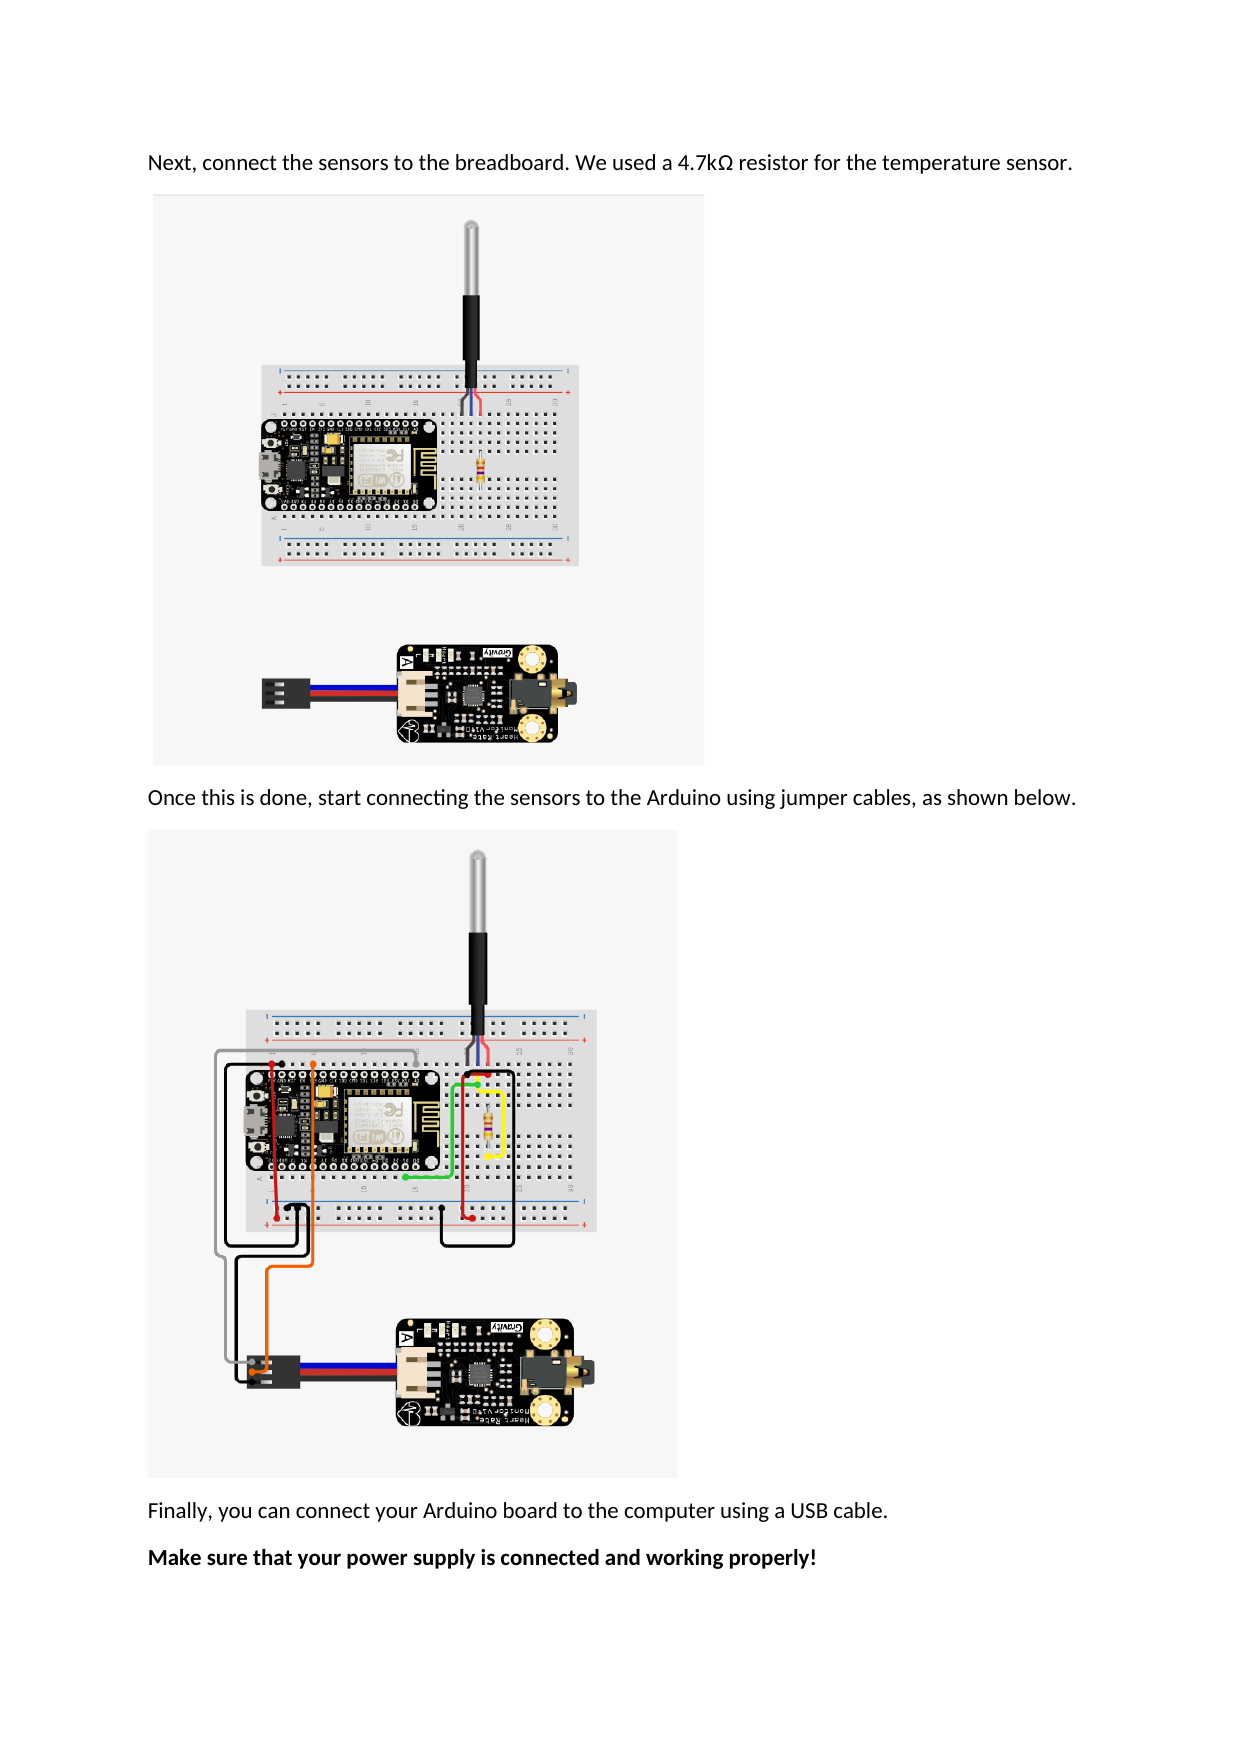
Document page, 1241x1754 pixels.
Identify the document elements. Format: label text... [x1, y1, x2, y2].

text Make sure that your power supply is connected and working properly! [148, 1543, 1093, 1571]
text Once this is done, start connecting the sensors to the Arduino using jumper cables, as shown below. [148, 783, 1093, 812]
picture [152, 194, 705, 765]
text Next, connect the sensors to the breadboard. We used a 4.7kΩ resistor for the temperature sensor. [148, 148, 1093, 176]
text Finally, you can connect your Arduino board to the computer using a USB cable. [148, 1497, 1093, 1524]
picture [147, 830, 678, 1478]
